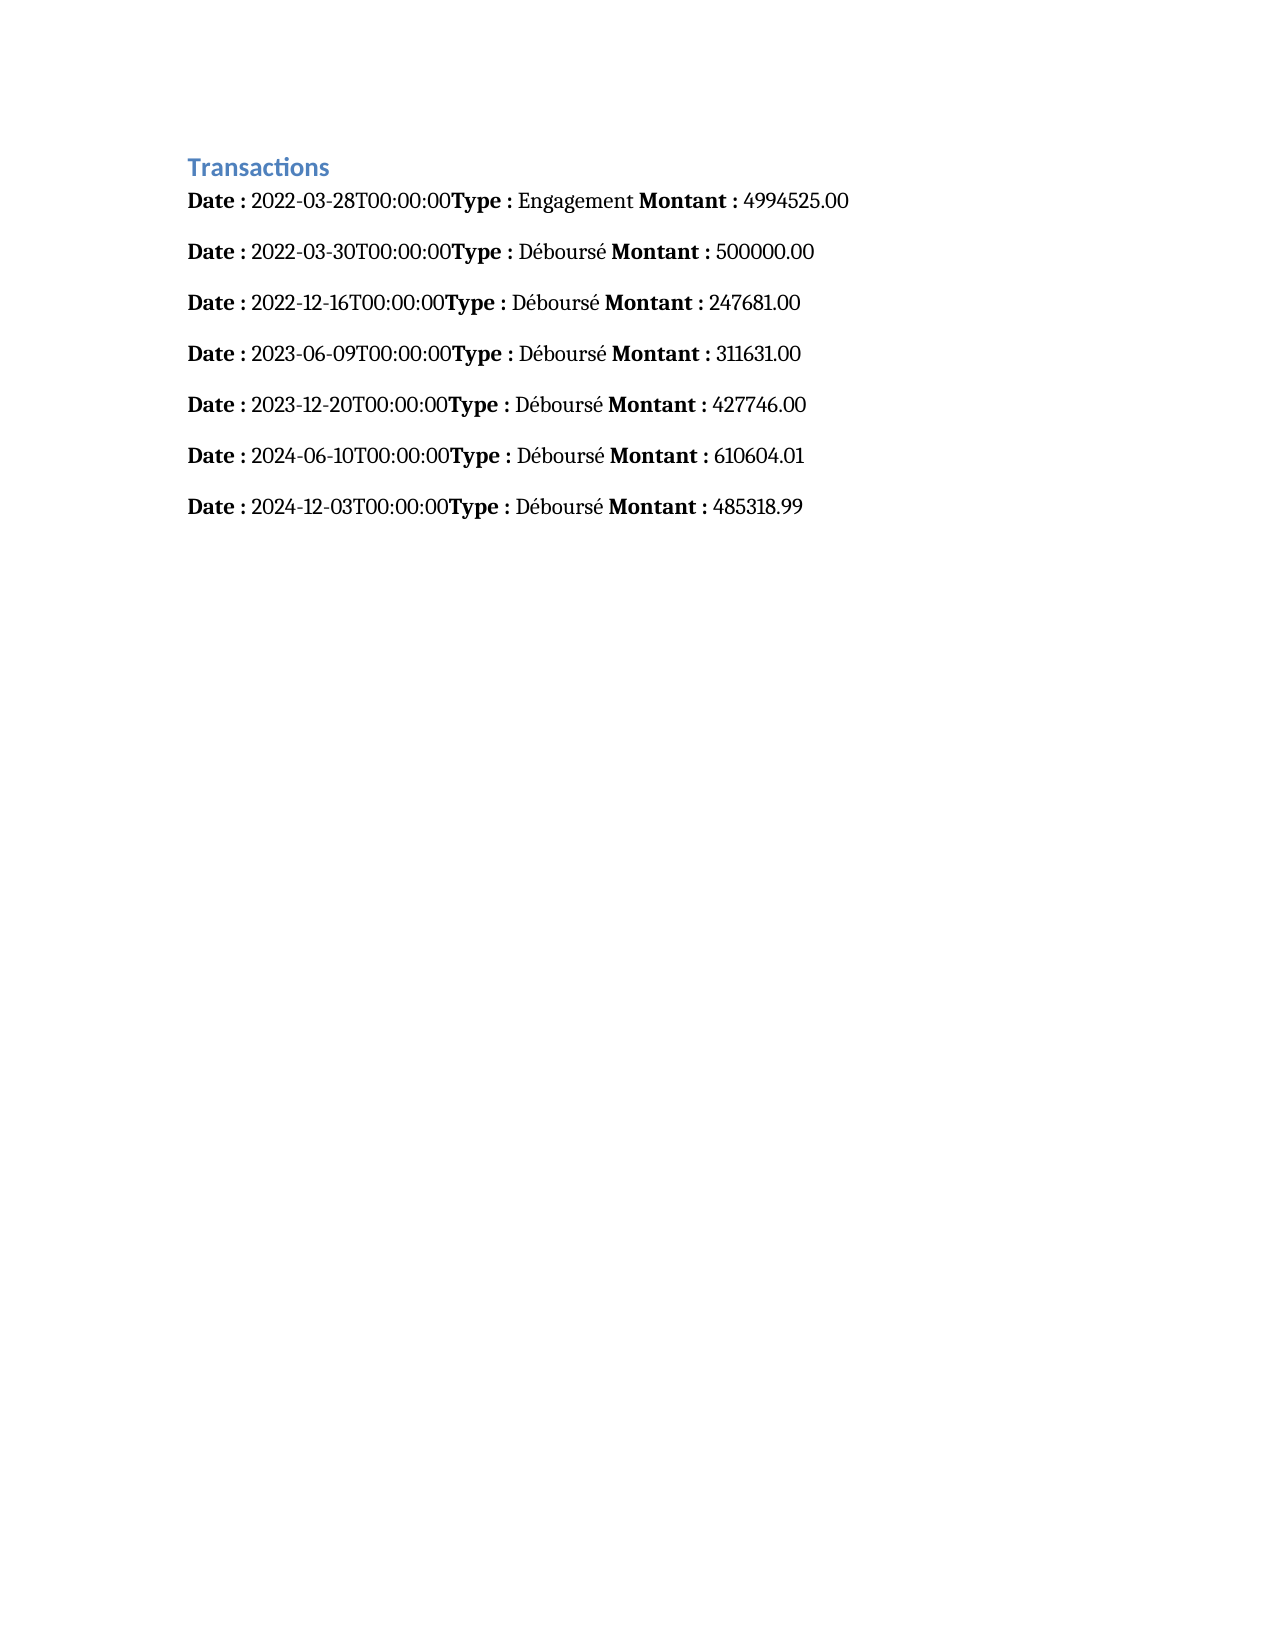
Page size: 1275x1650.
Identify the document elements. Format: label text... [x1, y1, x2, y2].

text Date : 2022-03-30T00:00:00Type : Déboursé Montant : 500000.00 [187, 239, 1087, 265]
text Date : 2023-12-20T00:00:00Type : Déboursé Montant : 427746.00 [187, 392, 1087, 418]
text Date : 2022-12-16T00:00:00Type : Déboursé Montant : 247681.00 [187, 290, 1087, 316]
text Date : 2022-03-28T00:00:00Type : Engagement Montant : 4994525.00 [187, 188, 1087, 214]
text Date : 2023-06-09T00:00:00Type : Déboursé Montant : 311631.00 [187, 341, 1087, 367]
subtitle Transactions [187, 150, 1087, 183]
text Date : 2024-12-03T00:00:00Type : Déboursé Montant : 485318.99 [187, 494, 1087, 521]
text Date : 2024-06-10T00:00:00Type : Déboursé Montant : 610604.01 [187, 443, 1087, 469]
